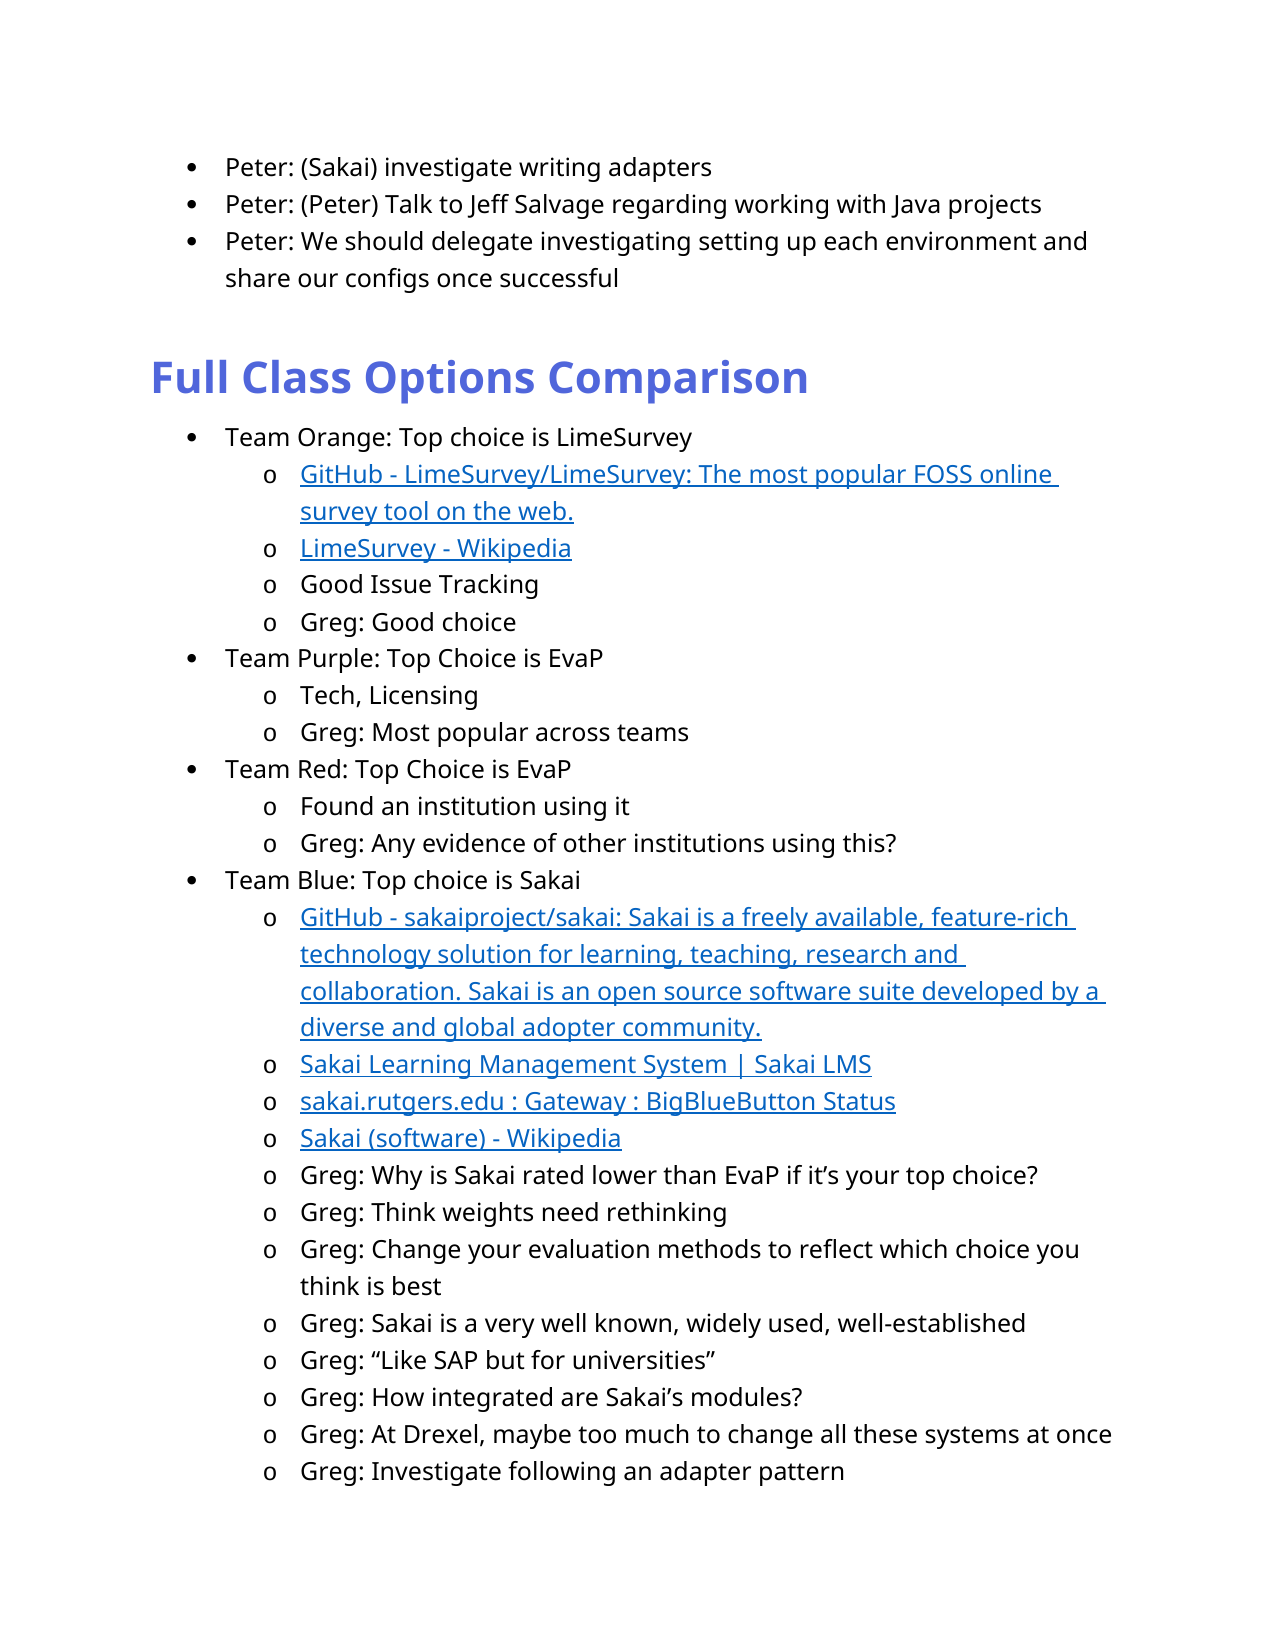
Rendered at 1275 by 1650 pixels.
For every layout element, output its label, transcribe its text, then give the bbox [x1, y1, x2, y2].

list Team Blue: Top choice is Sakai [187, 863, 1125, 897]
list GitHub - sakaiproject/sakai: Sakai is a freely available, feature-rich technology solution for learning, teaching, research and collaboration. Sakai is an open source software suite developed by a diverse and global adopter community. [262, 899, 1125, 1044]
list LimeSurvey - Wikipedia [262, 530, 1125, 564]
list Greg: Most popular across teams [262, 715, 1125, 749]
list Sakai (software) - Wikipedia [262, 1121, 1125, 1155]
list Team Orange: Top choice is LimeSurvey [187, 420, 1125, 454]
list Greg: Investigate following an adapter pattern [262, 1453, 1125, 1487]
list Tech, Licensing [262, 678, 1125, 712]
list sakai.rutgers.edu : Gateway : BigBlueButton Status [262, 1084, 1125, 1118]
list Greg: Any evidence of other institutions using this? [262, 826, 1125, 860]
list Greg: “Like SAP but for universities” [262, 1342, 1125, 1377]
list Greg: Good choice [262, 604, 1125, 638]
subtitle Full Class Options Comparison [150, 347, 1125, 407]
list Good Issue Tracking [262, 567, 1125, 601]
list Peter: We should delegate investigating setting up each environment and share our configs once successful [187, 223, 1125, 294]
list Peter: (Sakai) investigate writing adapters [187, 150, 1125, 184]
list Greg: Think weights need rethinking [262, 1194, 1125, 1229]
list Team Purple: Top Choice is EvaP [187, 641, 1125, 675]
list Peter: (Peter) Talk to Jeff Salvage regarding working with Java projects [187, 187, 1125, 221]
list Greg: Why is Sakai rated lower than EvaP if it’s your top choice? [262, 1158, 1125, 1192]
list Team Red: Top Choice is EvaP [187, 752, 1125, 786]
list GitHub - LimeSurvey/LimeSurvey: The most popular FOSS online survey tool on the web. [262, 456, 1125, 527]
list Sakai Learning Management System | Sakai LMS [262, 1047, 1125, 1081]
list Greg: How integrated are Sakai’s modules? [262, 1379, 1125, 1413]
list Greg: At Drexel, maybe too much to change all these systems at once [262, 1416, 1125, 1451]
list Greg: Change your evaluation methods to reflect which choice you think is best [262, 1232, 1125, 1303]
list Found an institution using it [262, 789, 1125, 823]
list Greg: Sakai is a very well known, widely used, well-established [262, 1305, 1125, 1339]
